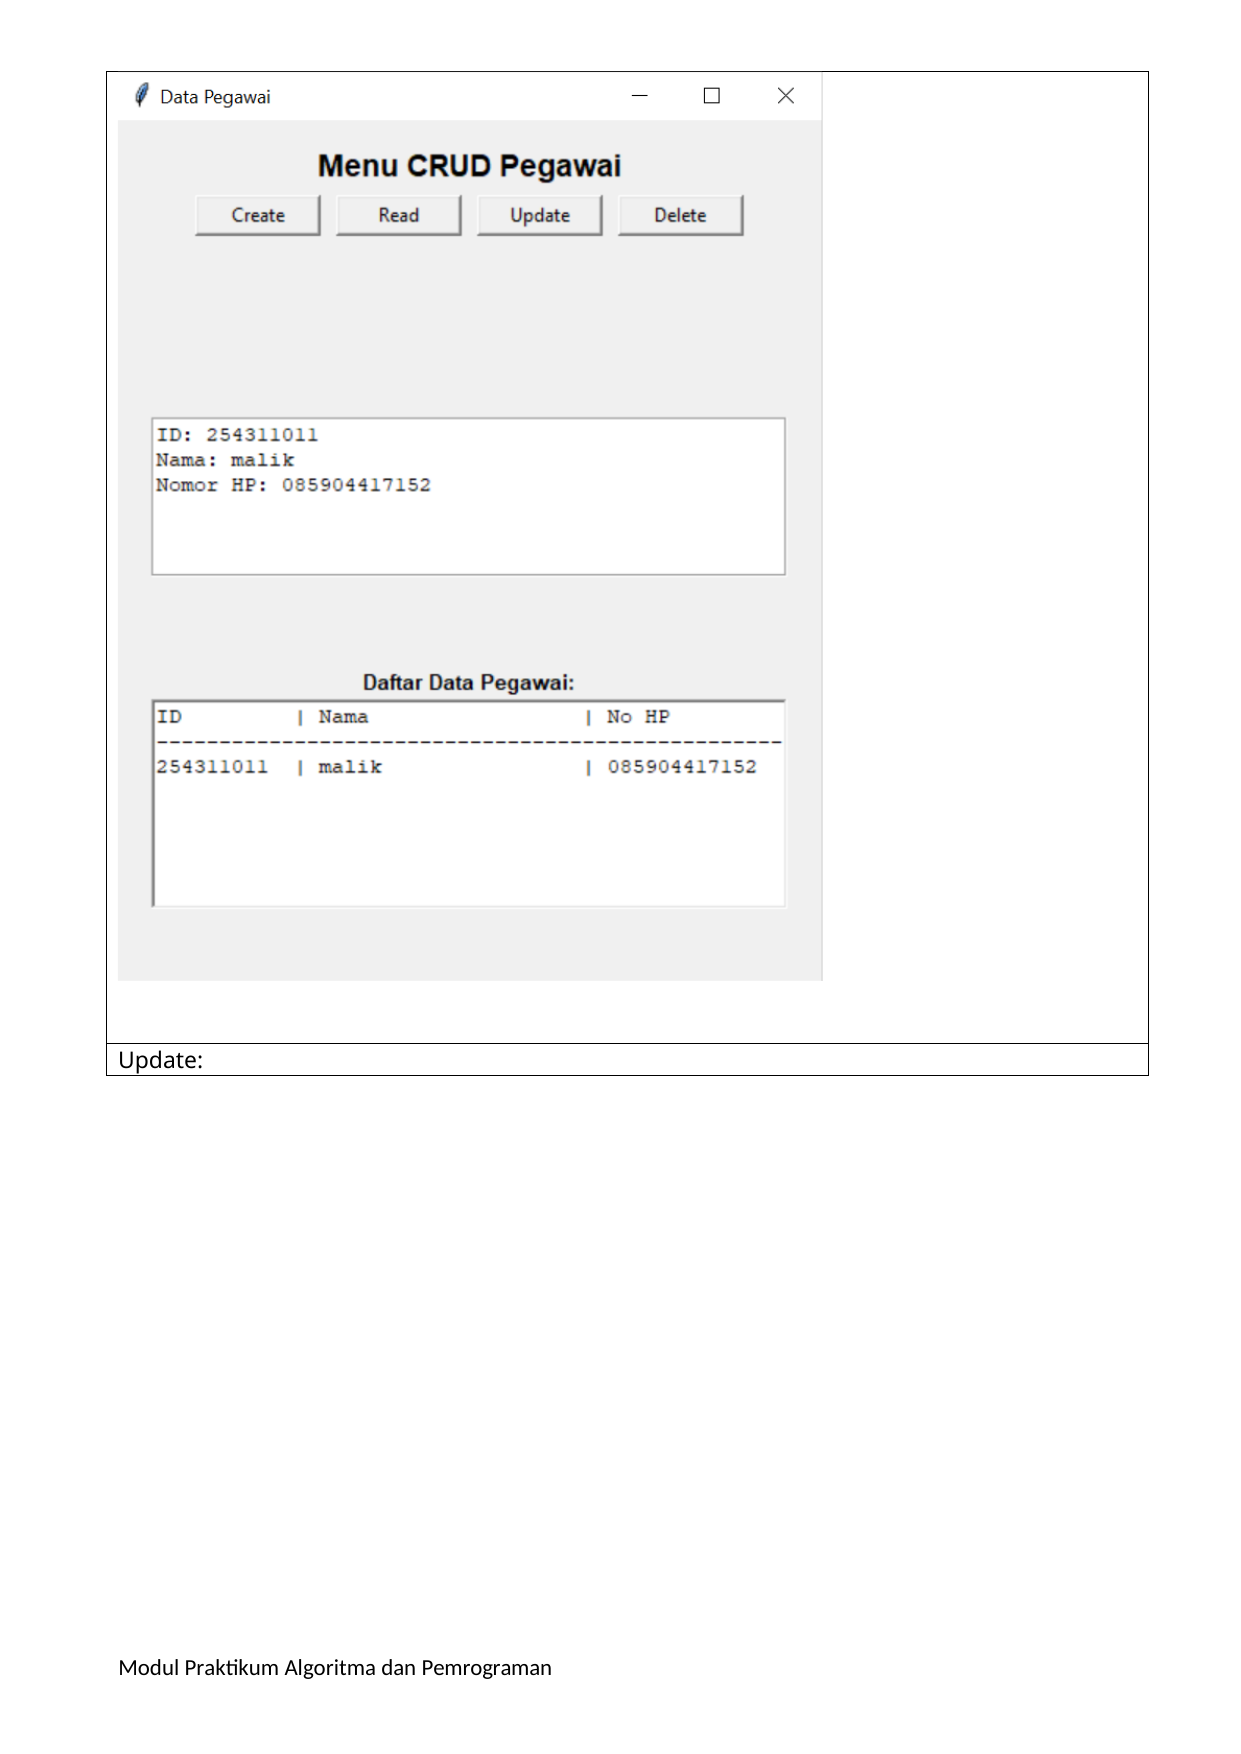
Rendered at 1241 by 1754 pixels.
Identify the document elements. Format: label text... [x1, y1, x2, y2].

picture [117, 71, 823, 981]
table_cell [107, 72, 1148, 1043]
table_cell Update: [107, 1044, 1148, 1075]
